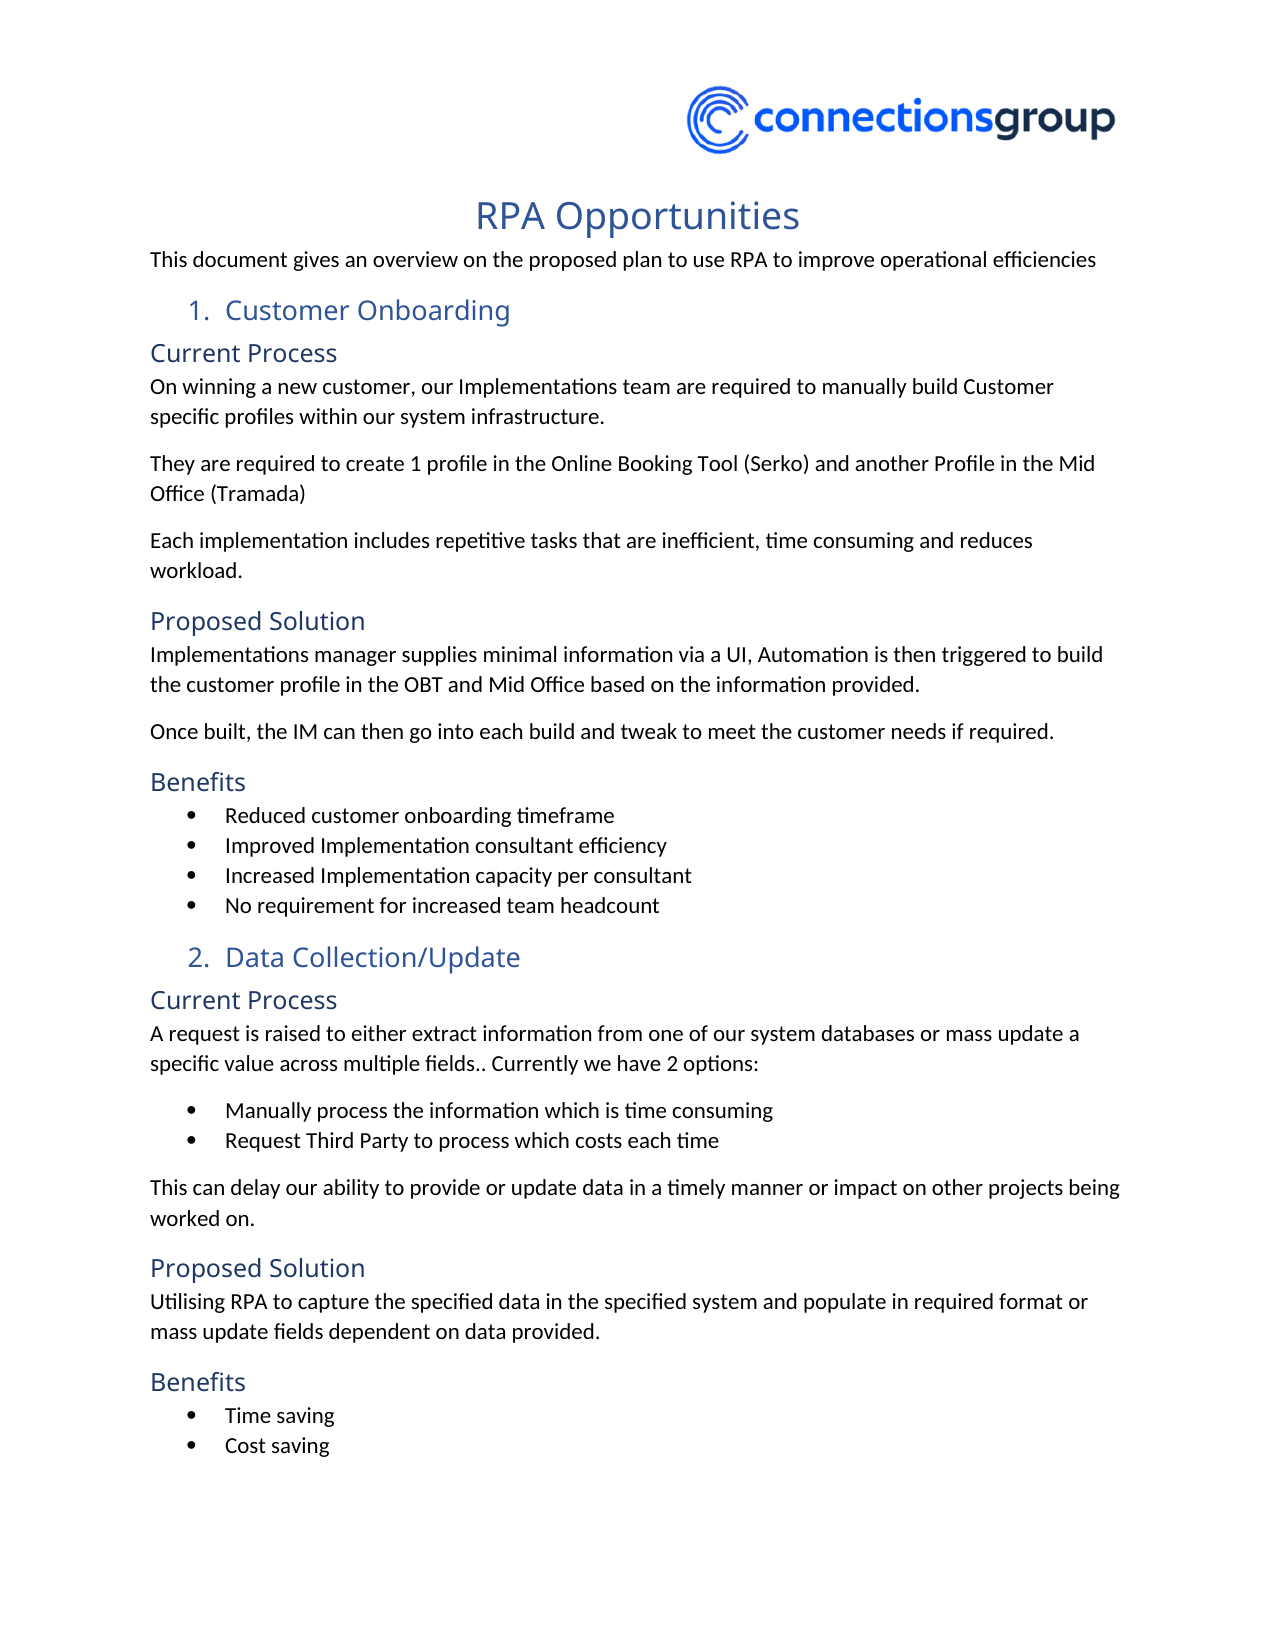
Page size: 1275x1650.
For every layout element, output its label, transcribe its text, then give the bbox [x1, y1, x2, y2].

list Increased Implementation capacity per consultant [187, 861, 1125, 889]
subtitle Current Process [150, 336, 1125, 369]
list Cost saving [187, 1431, 1125, 1459]
picture [675, 75, 1125, 165]
subtitle Current Process [150, 982, 1125, 1017]
list No requirement for increased team headcount [187, 892, 1125, 920]
list Time saving [187, 1401, 1125, 1429]
text They are required to create 1 profile in the Online Booking Tool (Serko) and another Profile in the Mid Office (Tramada) [150, 449, 1125, 508]
subtitle Data Collection/Update [187, 938, 1125, 975]
subtitle Proposed Solution [150, 1251, 1125, 1284]
text Once built, the IM can then go into each build and tweak to meet the customer needs if required. [150, 717, 1125, 745]
text Utilising RPA to capture the specified data in the specified system and populate in required format or mass update fields dependent on data provided. [150, 1287, 1125, 1346]
subtitle Benefits [150, 764, 1125, 798]
text This can delay our ability to provide or update data in a timely manner or impact on other projects being worked on. [150, 1173, 1125, 1232]
list Improved Implementation consultant efficiency [187, 831, 1125, 859]
text A request is raised to either extract information from one of our system databases or mass update a specific value across multiple fields.. Currently we have 2 options: [150, 1019, 1125, 1077]
list Request Third Party to process which costs each time [187, 1127, 1125, 1154]
text On winning a new customer, our Implementations team are required to manually build Customer specific profiles within our system infrastructure. [150, 372, 1125, 431]
list Manually process the information which is time consuming [187, 1096, 1125, 1124]
text This document gives an overview on the proposed plan to use RPA to improve operational efficiencies [150, 245, 1125, 273]
text Each implementation includes repetitive tasks that are inefficient, time consuming and reduces workload. [150, 526, 1125, 585]
subtitle Customer Onboarding [187, 292, 1125, 328]
subtitle Proposed Solution [150, 603, 1125, 638]
list Reduced customer onboarding timeframe [187, 801, 1125, 829]
text Implementations manager supplies minimal information via a UI, Automation is then triggered to build the customer profile in the OBT and Mid Office based on the information provided. [150, 640, 1125, 698]
subtitle RPA Opportunities [150, 189, 1125, 241]
subtitle Benefits [150, 1364, 1125, 1398]
